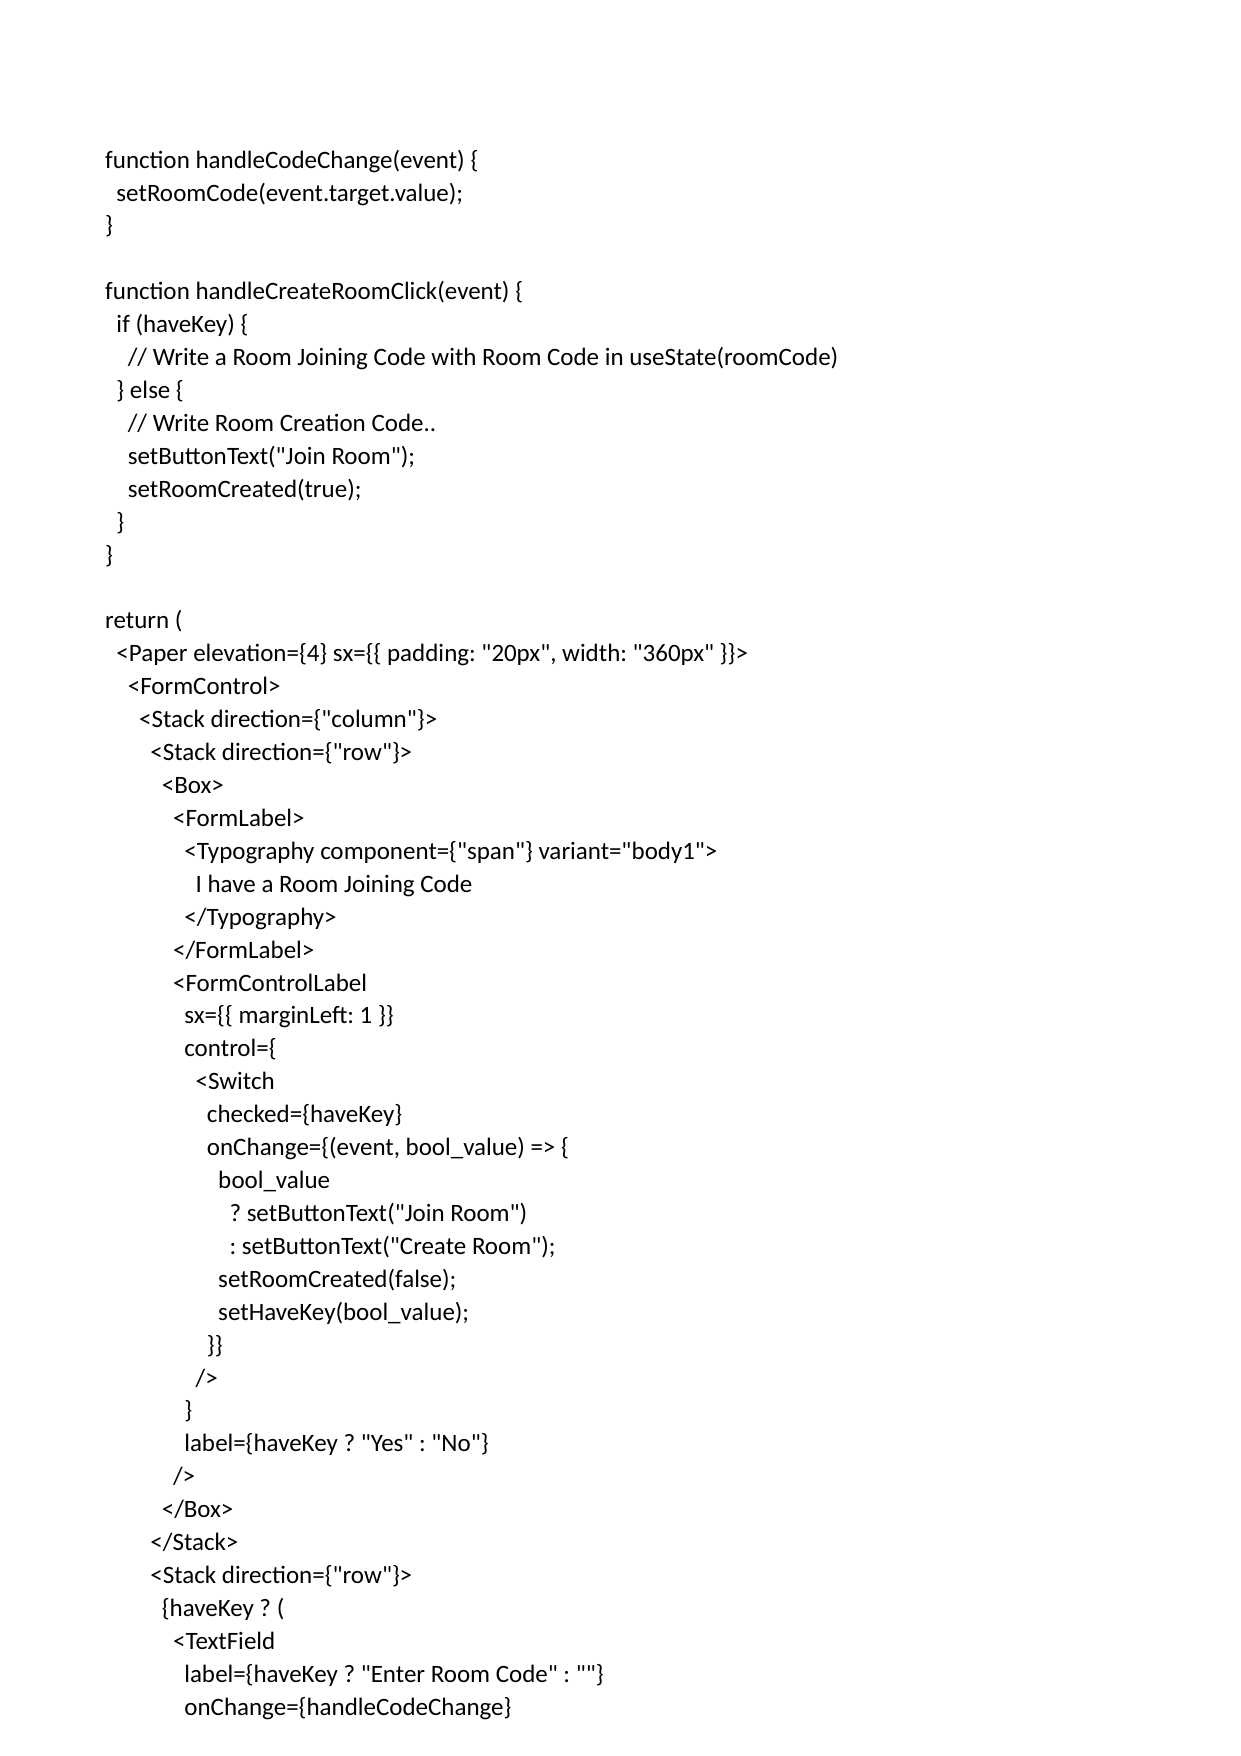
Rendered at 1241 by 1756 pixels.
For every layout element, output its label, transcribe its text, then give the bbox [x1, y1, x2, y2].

text return ( [94, 604, 1221, 635]
text </FormLabel> [94, 934, 1221, 964]
text setHaveKey(bool_value); [94, 1296, 1221, 1326]
text <FormLabel> [94, 802, 1221, 833]
text </Stack> [94, 1526, 1221, 1557]
text label={haveKey ? "Enter Room Code" : ""} [94, 1658, 1221, 1688]
text setRoomCreated(true); [94, 473, 1221, 503]
text <Switch [94, 1065, 1221, 1096]
text // Write Room Creation Code.. [94, 407, 1221, 438]
text // Write a Room Joining Code with Room Code in useState(roomCode) [94, 341, 1221, 372]
text <Paper elevation={4} sx={{ padding: "20px", width: "360px" }}> [94, 637, 1221, 668]
text <Stack direction={"column"}> [94, 703, 1221, 734]
text } [94, 1394, 1221, 1425]
text } [94, 539, 1221, 569]
text <Typography component={"span"} variant="body1"> [94, 835, 1221, 866]
text <FormControlLabel [94, 967, 1221, 997]
text : setButtonText("Create Room"); [94, 1230, 1221, 1261]
text onChange={(event, bool_value) => { [94, 1131, 1221, 1162]
text function handleCodeChange(event) { [94, 144, 1221, 174]
text /> [94, 1460, 1221, 1491]
text label={haveKey ? "Yes" : "No"} [94, 1427, 1221, 1458]
text onChange={handleCodeChange} [94, 1691, 1221, 1721]
text </Typography> [94, 901, 1221, 931]
text <Box> [94, 769, 1221, 800]
text ? setButtonText("Join Room") [94, 1197, 1221, 1228]
text setButtonText("Join Room"); [94, 440, 1221, 471]
text control={ [94, 1032, 1221, 1063]
text }} [94, 1329, 1221, 1359]
text <FormControl> [94, 670, 1221, 701]
text setRoomCode(event.target.value); [94, 177, 1221, 207]
text sx={{ marginLeft: 1 }} [94, 999, 1221, 1030]
text <TextField [94, 1625, 1221, 1656]
text function handleCreateRoomClick(event) { [94, 275, 1221, 306]
text <Stack direction={"row"}> [94, 736, 1221, 767]
text <Stack direction={"row"}> [94, 1559, 1221, 1590]
text } [94, 209, 1221, 240]
text checked={haveKey} [94, 1098, 1221, 1129]
text } [94, 506, 1221, 536]
text if (haveKey) { [94, 308, 1221, 339]
text </Box> [94, 1493, 1221, 1524]
text bool_value [94, 1164, 1221, 1195]
text {haveKey ? ( [94, 1592, 1221, 1623]
text } else { [94, 374, 1221, 405]
text setRoomCreated(false); [94, 1263, 1221, 1293]
text I have a Room Joining Code [94, 868, 1221, 898]
text /> [94, 1362, 1221, 1392]
